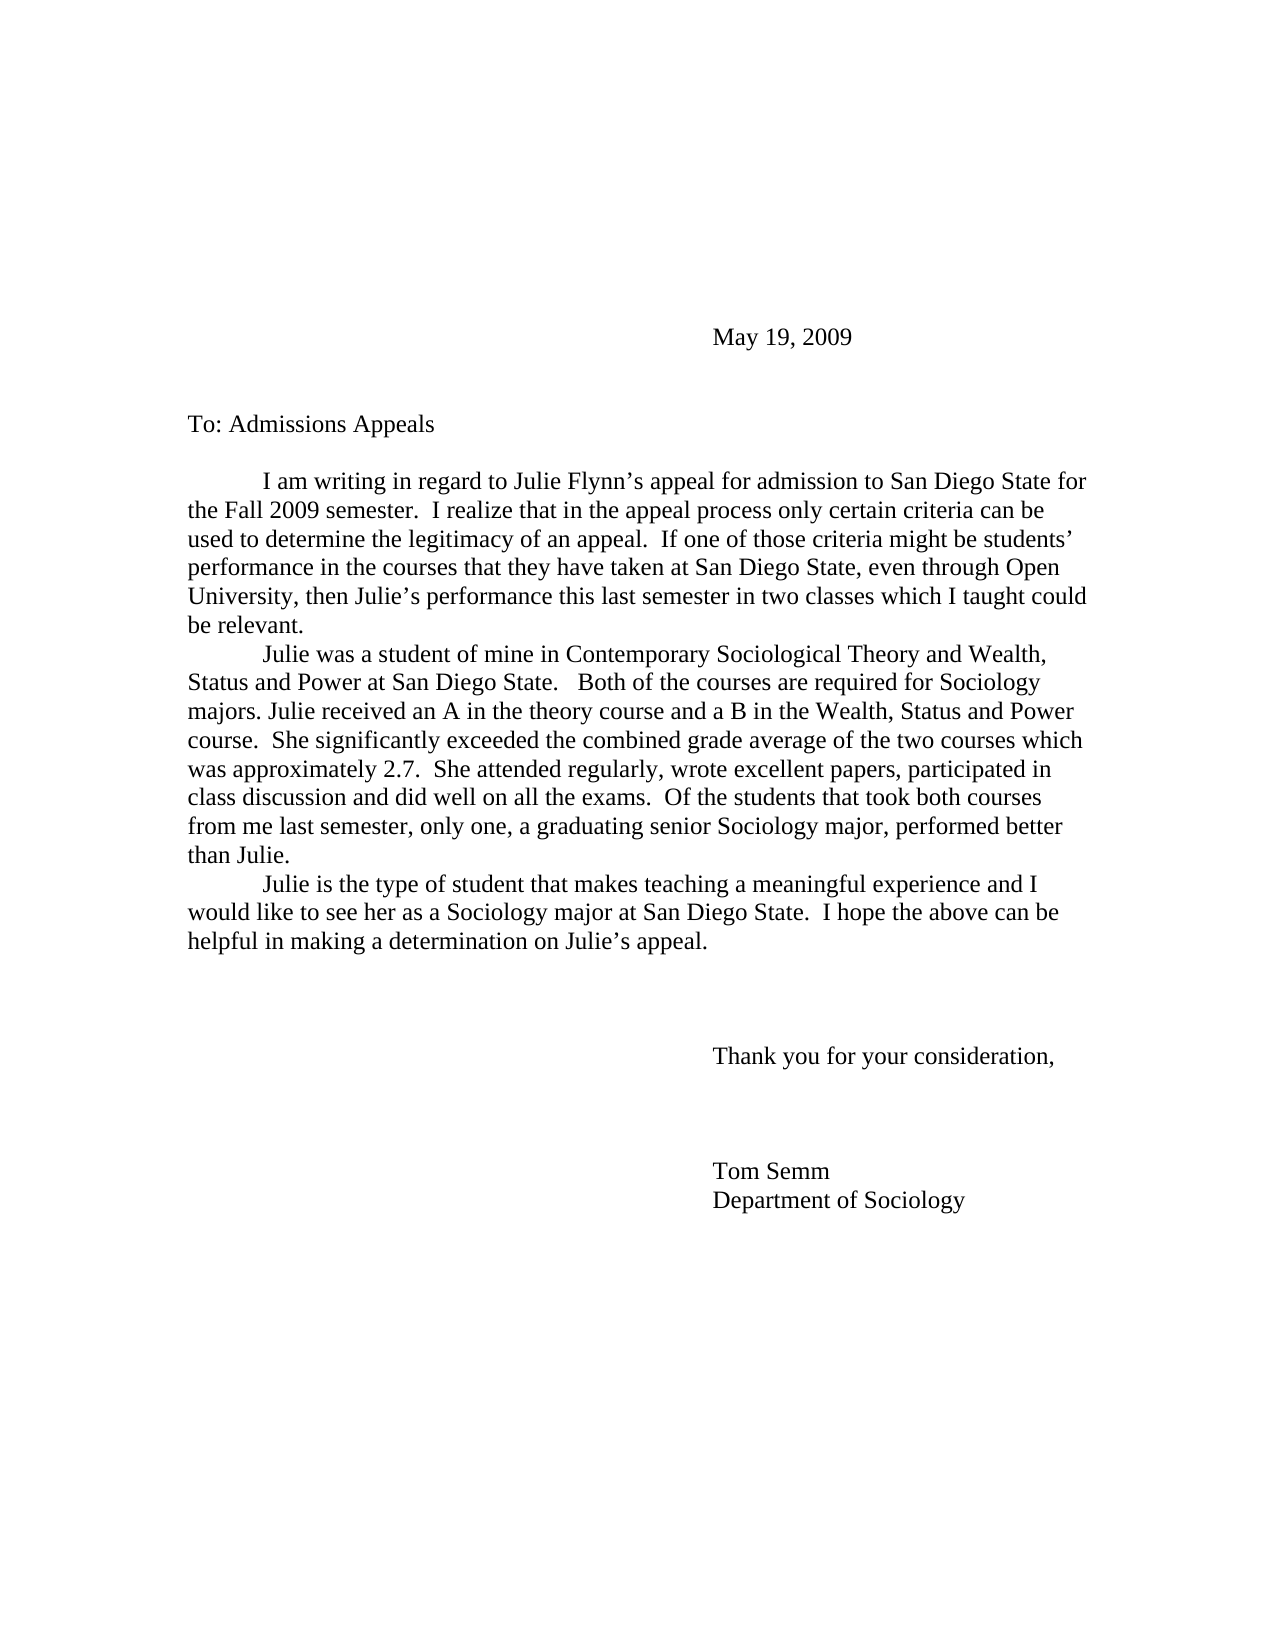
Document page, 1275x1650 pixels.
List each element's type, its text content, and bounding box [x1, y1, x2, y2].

text Julie is the type of student that makes teaching a meaningful experience and I would like to see her as a Sociology major at San Diego State. I hope the above can be helpful in making a determination on Julie’s appeal. [187, 869, 1087, 955]
text Julie was a student of mine in Contemporary Sociological Theory and Wealth, Status and Power at San Diego State. Both of the courses are required for Sociology majors. Julie received an A in the theory course and a B in the Wealth, Status and Power course. She significantly exceeded the combined grade average of the two courses which was approximately 2.7. She attended regularly, wrote excellent papers, participated in class discussion and did well on all the exams. Of the students that took both courses from me last semester, only one, a graduating senior Sociology major, performed better than Julie. [187, 639, 1087, 869]
text Department of Sociology [187, 1185, 1087, 1214]
text Thank you for your consideration, [187, 1041, 1087, 1070]
text To: Admissions Appeals [187, 409, 1087, 437]
text I am writing in regard to Julie Flynn’s appeal for admission to San Diego State for the Fall 2009 semester. I realize that in the appeal process only certain criteria can be used to determine the legitimacy of an appeal. If one of those criteria might be students’ performance in the courses that they have taken at San Diego State, even through Open University, then Julie’s performance this last semester in two classes which I taught could be relevant. [187, 466, 1087, 639]
text Tom Semm [187, 1156, 1087, 1185]
text May 19, 2009 [187, 322, 1087, 351]
